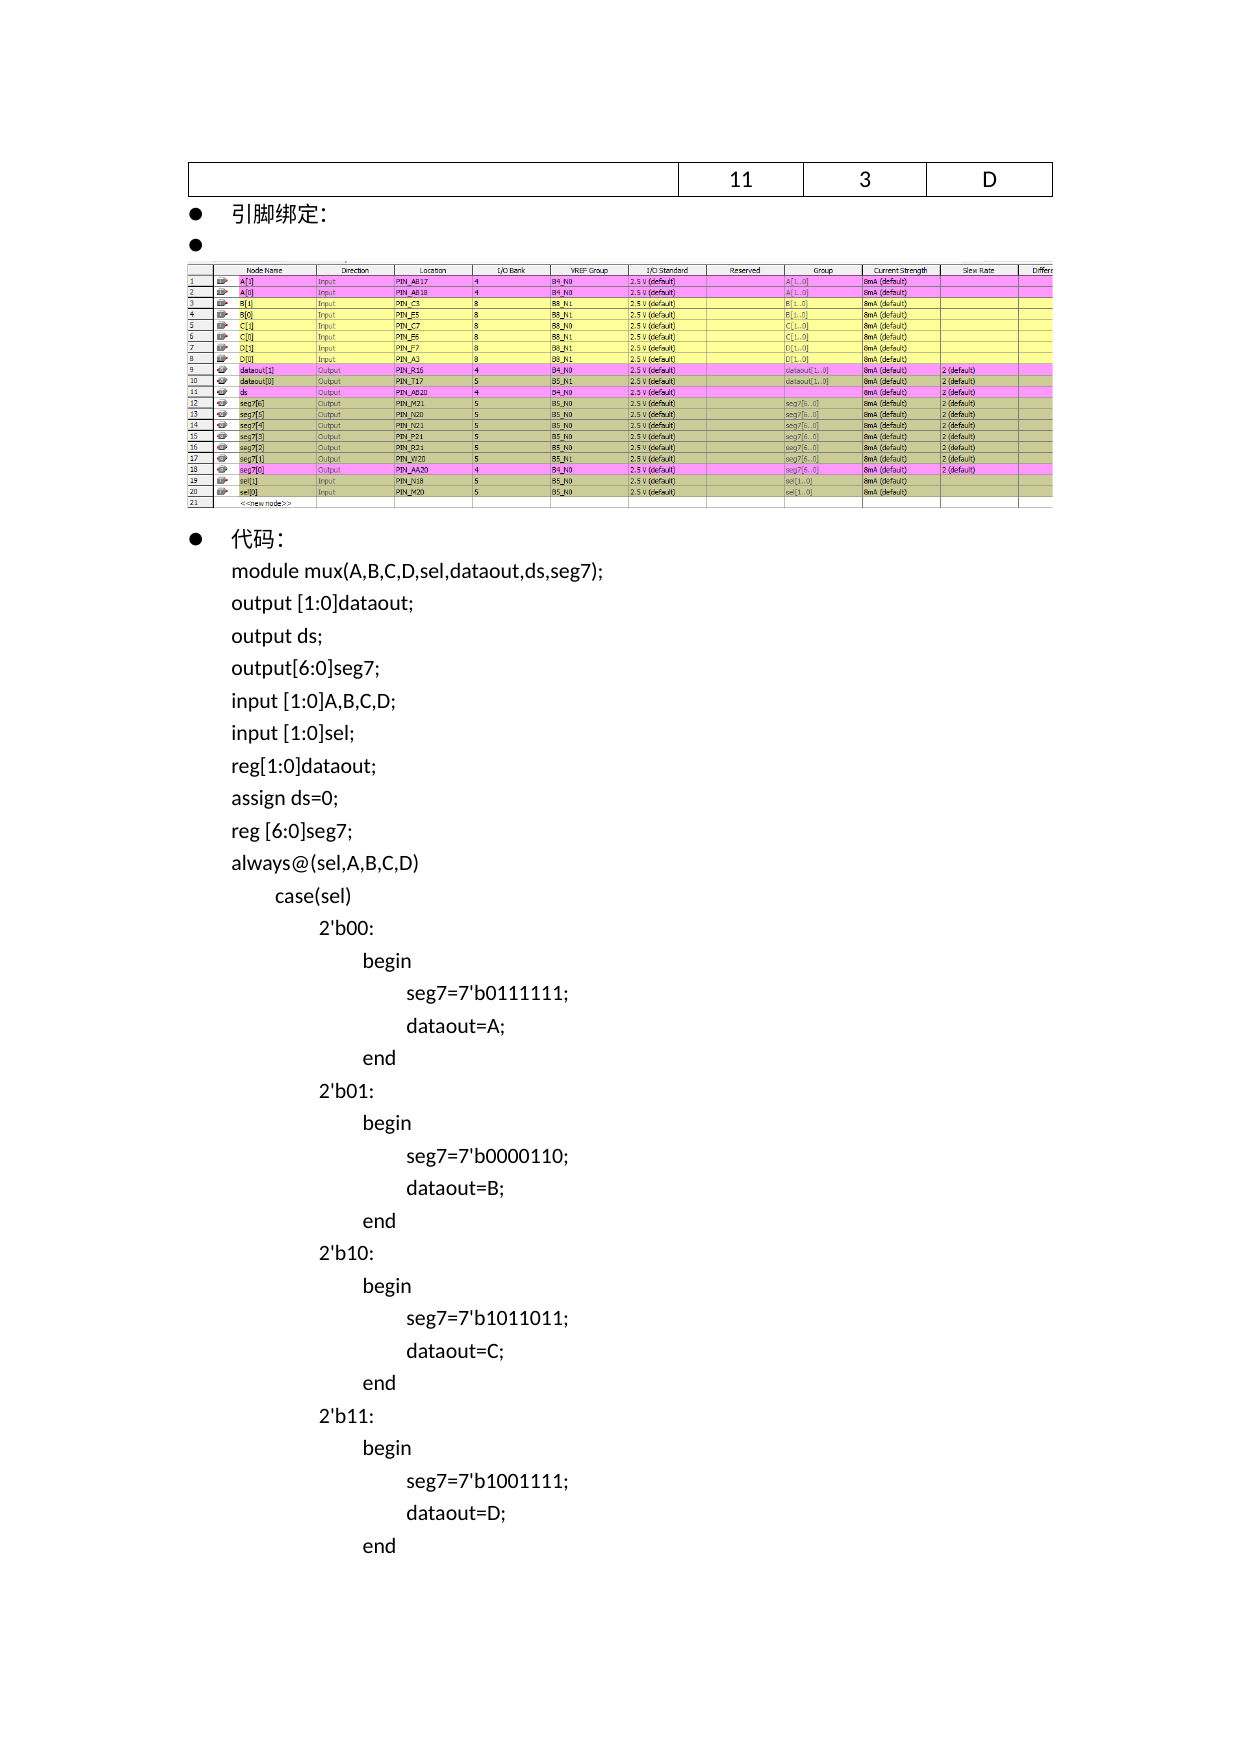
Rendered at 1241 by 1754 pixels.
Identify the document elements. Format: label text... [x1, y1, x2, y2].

table_cell 11 [679, 163, 803, 196]
text input [1:0]sel; [231, 717, 1053, 749]
text case(sel) [231, 879, 1053, 912]
text dataout=B; [231, 1172, 1053, 1204]
text module mux(A,B,C,D,sel,dataout,ds,seg7); [231, 554, 1053, 587]
text output [1:0]dataout; [231, 587, 1053, 619]
text seg7=7'b0111111; [231, 977, 1053, 1009]
text dataout=C; [231, 1334, 1053, 1367]
text seg7=7'b1011011; [231, 1302, 1053, 1334]
text begin [231, 1269, 1053, 1302]
text assign ds=0; [231, 782, 1053, 814]
text input [1:0]A,B,C,D; [231, 684, 1053, 717]
text dataout=A; [231, 1009, 1053, 1042]
text begin [231, 1107, 1053, 1139]
text end [231, 1529, 1053, 1562]
text reg [6:0]seg7; [231, 814, 1053, 847]
text reg[1:0]dataout; [231, 749, 1053, 782]
text seg7=7'b1001111; [231, 1464, 1053, 1497]
picture [187, 261, 1053, 508]
text 2'b10: [231, 1237, 1053, 1269]
text begin [231, 944, 1053, 977]
text end [231, 1042, 1053, 1074]
text 2'b11: [231, 1399, 1053, 1432]
text dataout=D; [231, 1497, 1053, 1529]
table_cell 3 [804, 163, 926, 196]
table_cell D [927, 163, 1052, 196]
text 2'b01: [231, 1074, 1053, 1107]
text end [231, 1204, 1053, 1237]
text 2'b00: [231, 912, 1053, 944]
text end [231, 1367, 1053, 1399]
list 引脚绑定： [187, 197, 1053, 229]
text always@(sel,A,B,C,D) [231, 847, 1053, 879]
text output ds; [231, 619, 1053, 652]
text seg7=7'b0000110; [231, 1139, 1053, 1172]
text begin [231, 1432, 1053, 1464]
text output[6:0]seg7; [231, 652, 1053, 684]
list 代码： [187, 522, 1053, 554]
